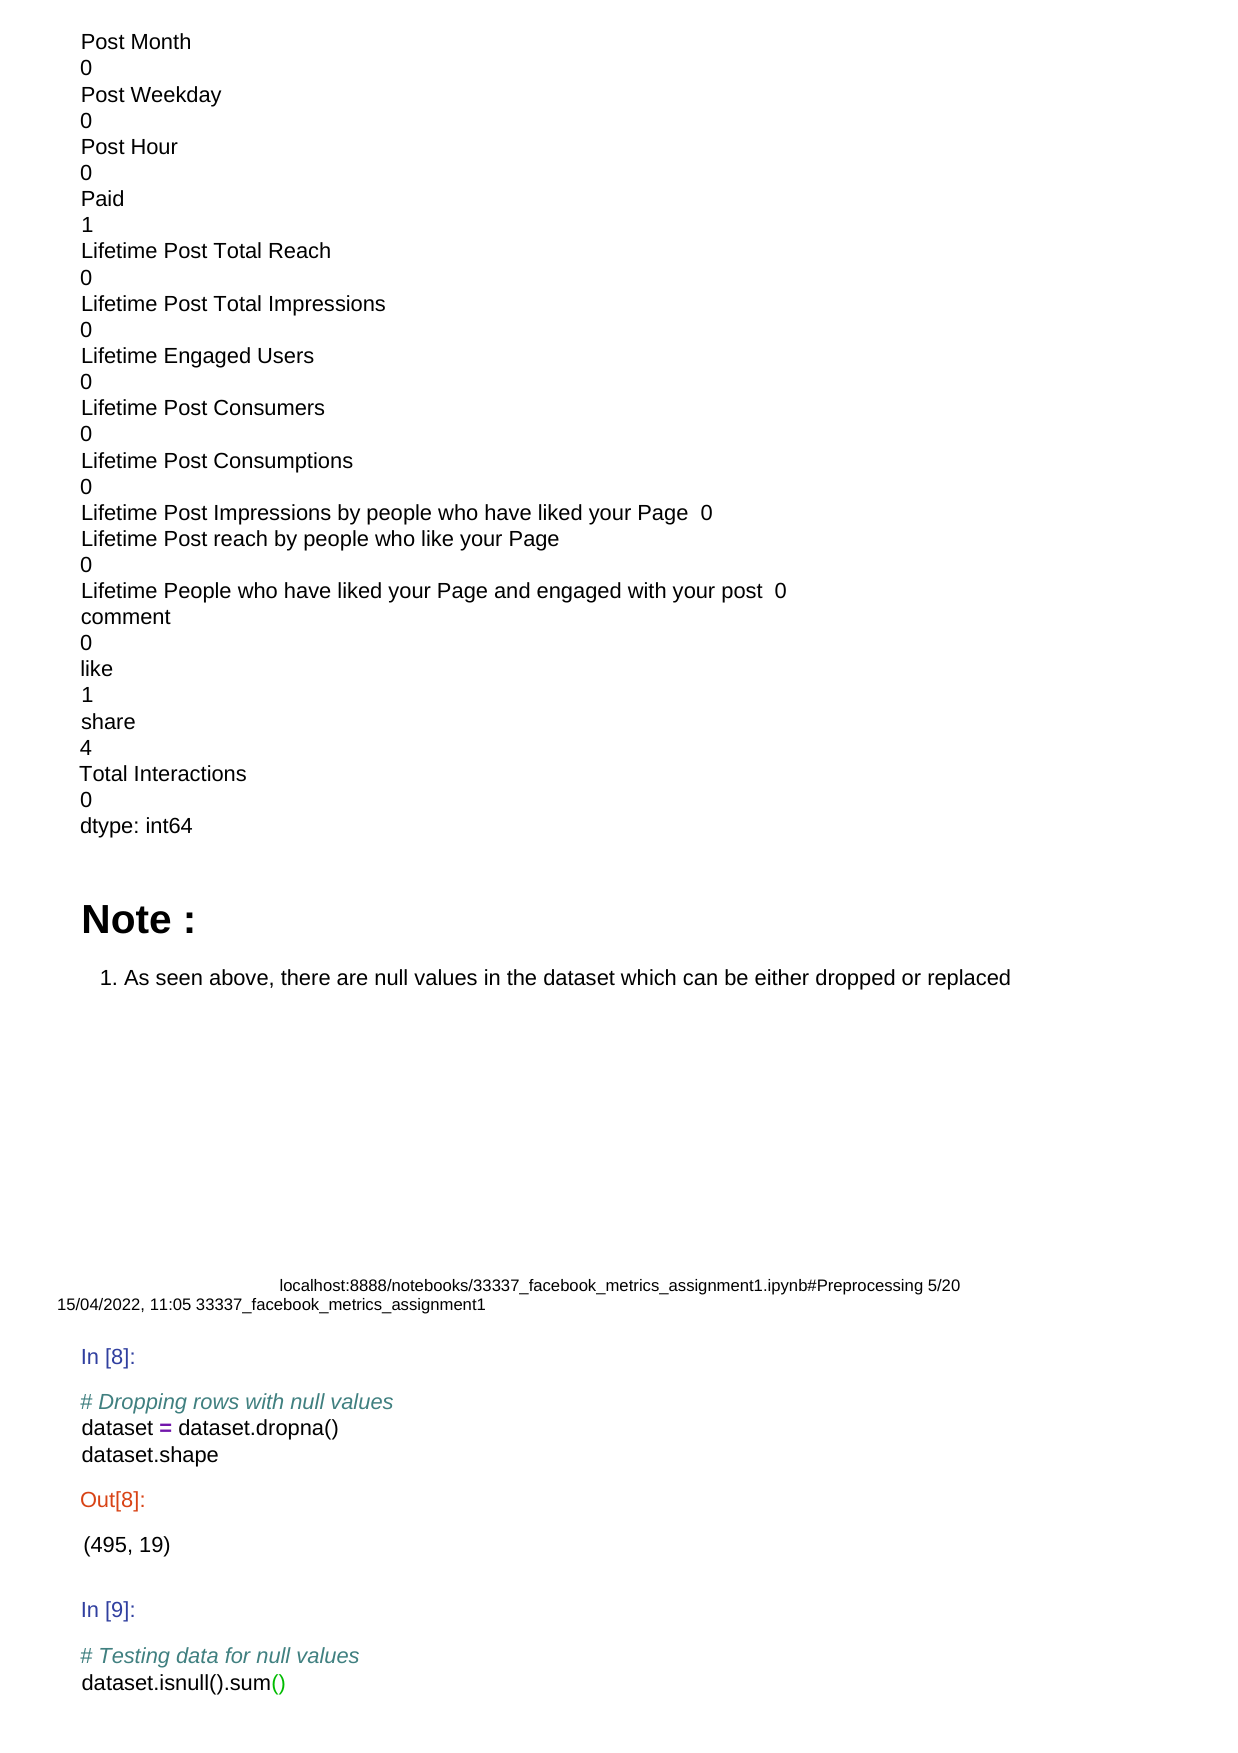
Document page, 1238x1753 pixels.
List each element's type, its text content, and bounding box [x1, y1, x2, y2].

text In [9]: [81, 1597, 1183, 1622]
text dataset.isnull().sum() [81, 1669, 1183, 1695]
text 0 [80, 552, 1183, 577]
text 0 [80, 160, 1183, 185]
text 15/04/2022, 11:05 33337_facebook_metrics_assignment1 [57, 1294, 1183, 1314]
text like [80, 656, 1183, 681]
text Lifetime Post Impressions by people who have liked your Page 0 [80, 500, 887, 525]
text 1 [81, 682, 1183, 708]
text 0 [80, 264, 1183, 290]
text comment [81, 604, 1183, 629]
text In [8]: [81, 1344, 1183, 1369]
text 0 [80, 317, 1183, 342]
text Lifetime Engaged Users [81, 343, 1183, 368]
text Lifetime People who have liked your Page and engaged with your post 0 [80, 578, 979, 603]
text dataset = dataset.dropna() [81, 1415, 1183, 1441]
text Total Interactions [79, 761, 1183, 786]
text (495, 19) [83, 1531, 1183, 1557]
text 1 [81, 212, 1183, 237]
text 1. As seen above, there are null values in the dataset which can be either dropped or replaced [99, 965, 1183, 990]
text localhost:8888/notebooks/33337_facebook_metrics_assignment1.ipynb#Preprocessing 5/20 [57, 1275, 1183, 1294]
text share [81, 708, 1183, 734]
text dtype: int64 [80, 813, 1183, 838]
text Lifetime Post Consumers [81, 395, 1183, 420]
text Post Hour [81, 134, 1183, 159]
text Out[8]: [80, 1486, 1183, 1512]
text Note : [81, 896, 1183, 942]
text Lifetime Post Consumptions [81, 447, 1183, 473]
text 0 [80, 369, 1183, 394]
text Post Month [81, 29, 1183, 54]
text 0 [80, 55, 1183, 81]
text dataset.shape [81, 1441, 1183, 1467]
text 0 [80, 630, 1183, 655]
text Post Weekday [81, 81, 1183, 107]
text Lifetime Post Total Impressions [81, 291, 1183, 316]
text Lifetime Post Total Reach [81, 238, 1183, 263]
text 4 [79, 735, 1183, 760]
text Paid [81, 186, 1183, 211]
text 0 [80, 421, 1183, 447]
text # Dropping rows with null values [80, 1389, 1183, 1414]
text 0 [80, 787, 1183, 812]
text 0 [80, 474, 1183, 499]
text # Testing data for null values [80, 1643, 1183, 1668]
text Lifetime Post reach by people who like your Page [81, 526, 1183, 551]
text 0 [80, 108, 1183, 133]
